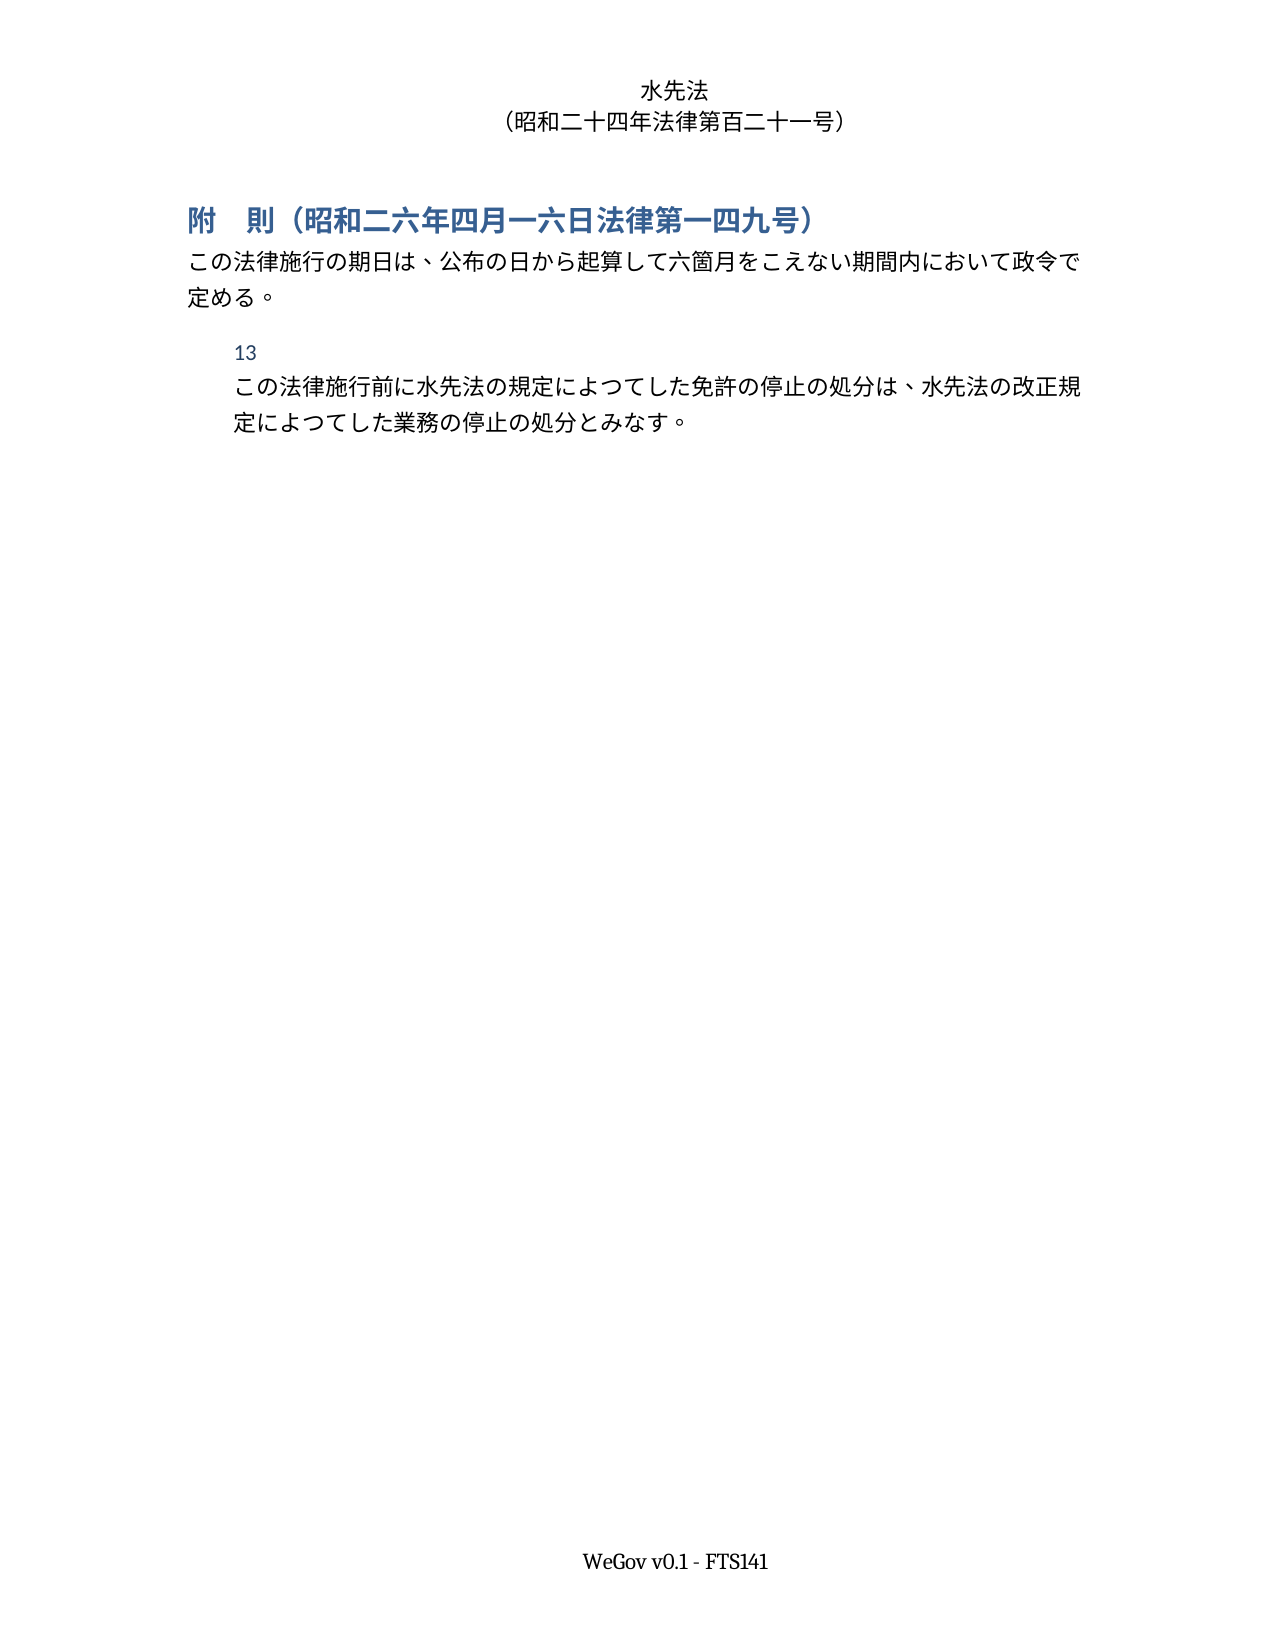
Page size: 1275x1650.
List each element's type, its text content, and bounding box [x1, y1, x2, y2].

text この法律施行前に水先法の規定によつてした免許の停止の処分は、水先法の改正規定によつてした業務の停止の処分とみなす。 [233, 371, 1087, 438]
subtitle 附 則（昭和二六年四月一六日法律第一四九号） [187, 200, 1087, 240]
subtitle 13 [233, 338, 1087, 366]
text この法律施行の期日は、公布の日から起算して六箇月をこえない期間内において政令で定める。 [187, 246, 1087, 313]
